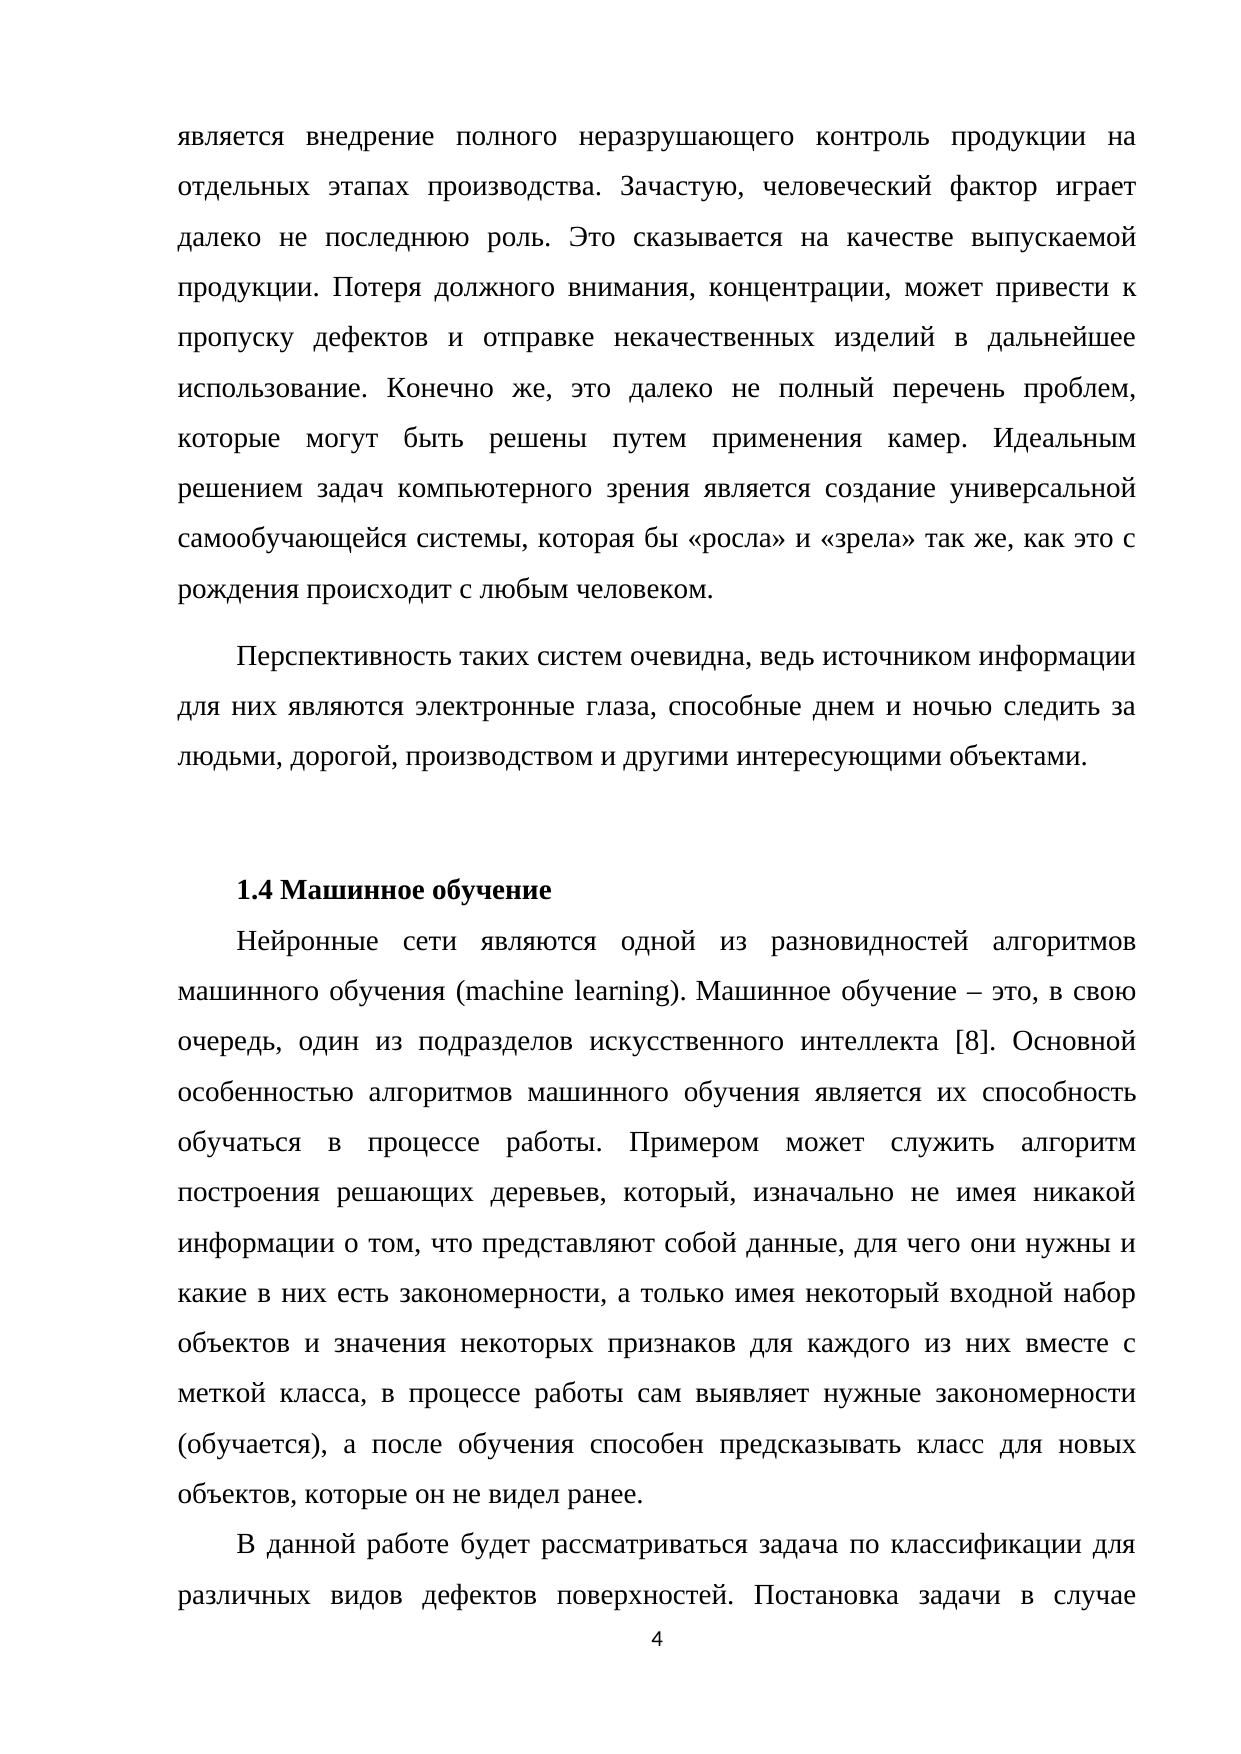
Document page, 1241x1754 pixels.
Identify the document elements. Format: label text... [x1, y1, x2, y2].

list 1.4 Машинное обучение [177, 872, 1137, 906]
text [177, 118, 1137, 604]
list Нейронные сети являются одной из разновидностей алгоритмов машинного обучения (machine learning). Машинное обучение – это, в свою очередь, один из подразделов искусственного интеллекта [8]. Основной особенностью алгоритмов машинного обучения является их способность обучаться в процессе работы. Примером может служить алгоритм построения решающих деревьев, который, изначально не имея никакой информации о том, что представляют собой данные, для чего они нужны и какие в них есть закономерности, а только имея некоторый входной набор объектов и значения некоторых признаков для каждого из них вместе с меткой класса, в процессе работы сам выявляет нужные закономерности (обучается), а после обучения способен предсказывать класс для новых объектов, которые он не видел ранее. [177, 923, 1137, 1510]
text Перспективность таких систем очевидна, ведь источником информации для них являются электронные глаза, способные днем и ночью следить за людьми, дорогой, производством и другими интересующими объектами. [177, 638, 1137, 772]
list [177, 1527, 1137, 1610]
